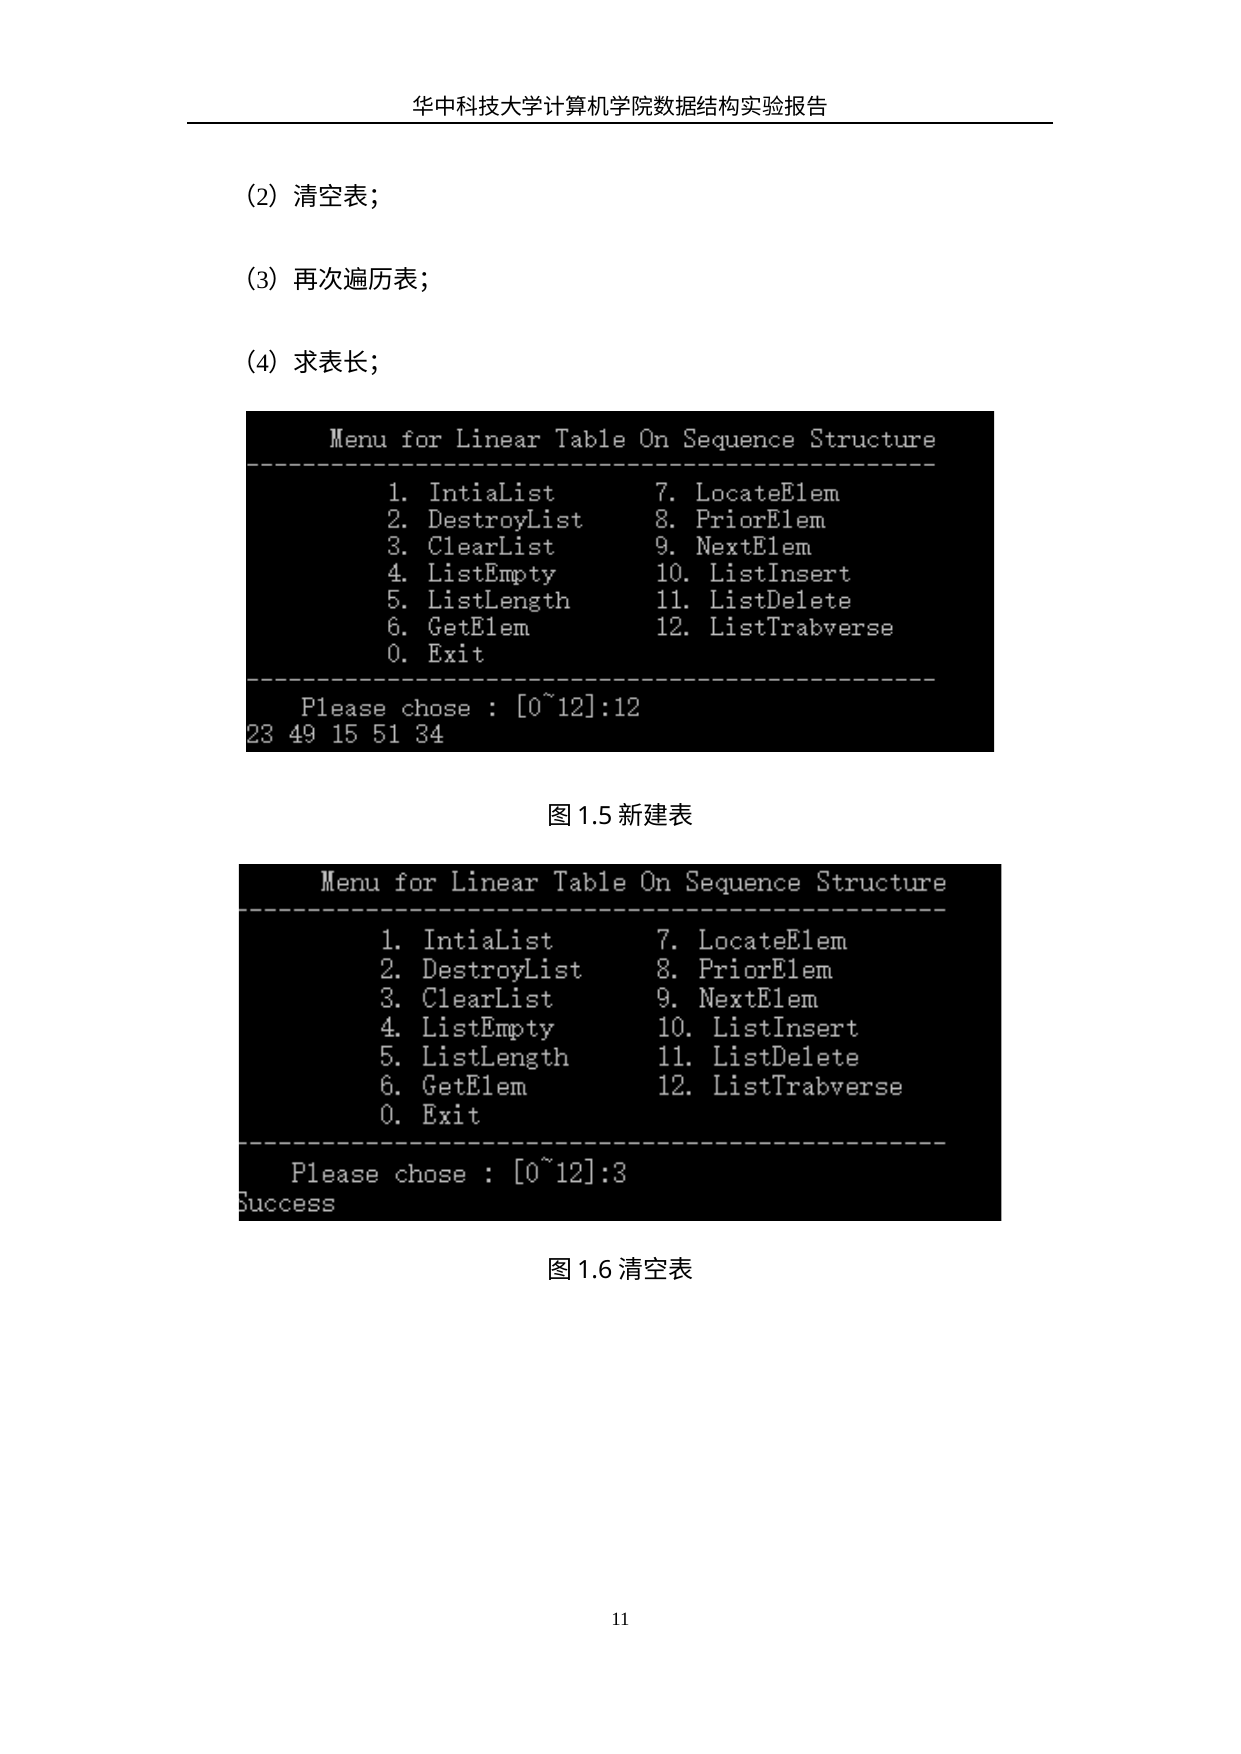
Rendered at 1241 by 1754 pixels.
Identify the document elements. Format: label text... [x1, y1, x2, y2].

text （4）求表长； [231, 328, 1053, 393]
text （3）再次遍历表； [231, 245, 1053, 310]
text （2）清空表； [231, 162, 1053, 227]
picture [246, 411, 995, 752]
text 图1.6 清空表 [187, 1235, 1053, 1300]
picture [238, 864, 1002, 1221]
text 图1.5 新建表 [187, 781, 1053, 846]
